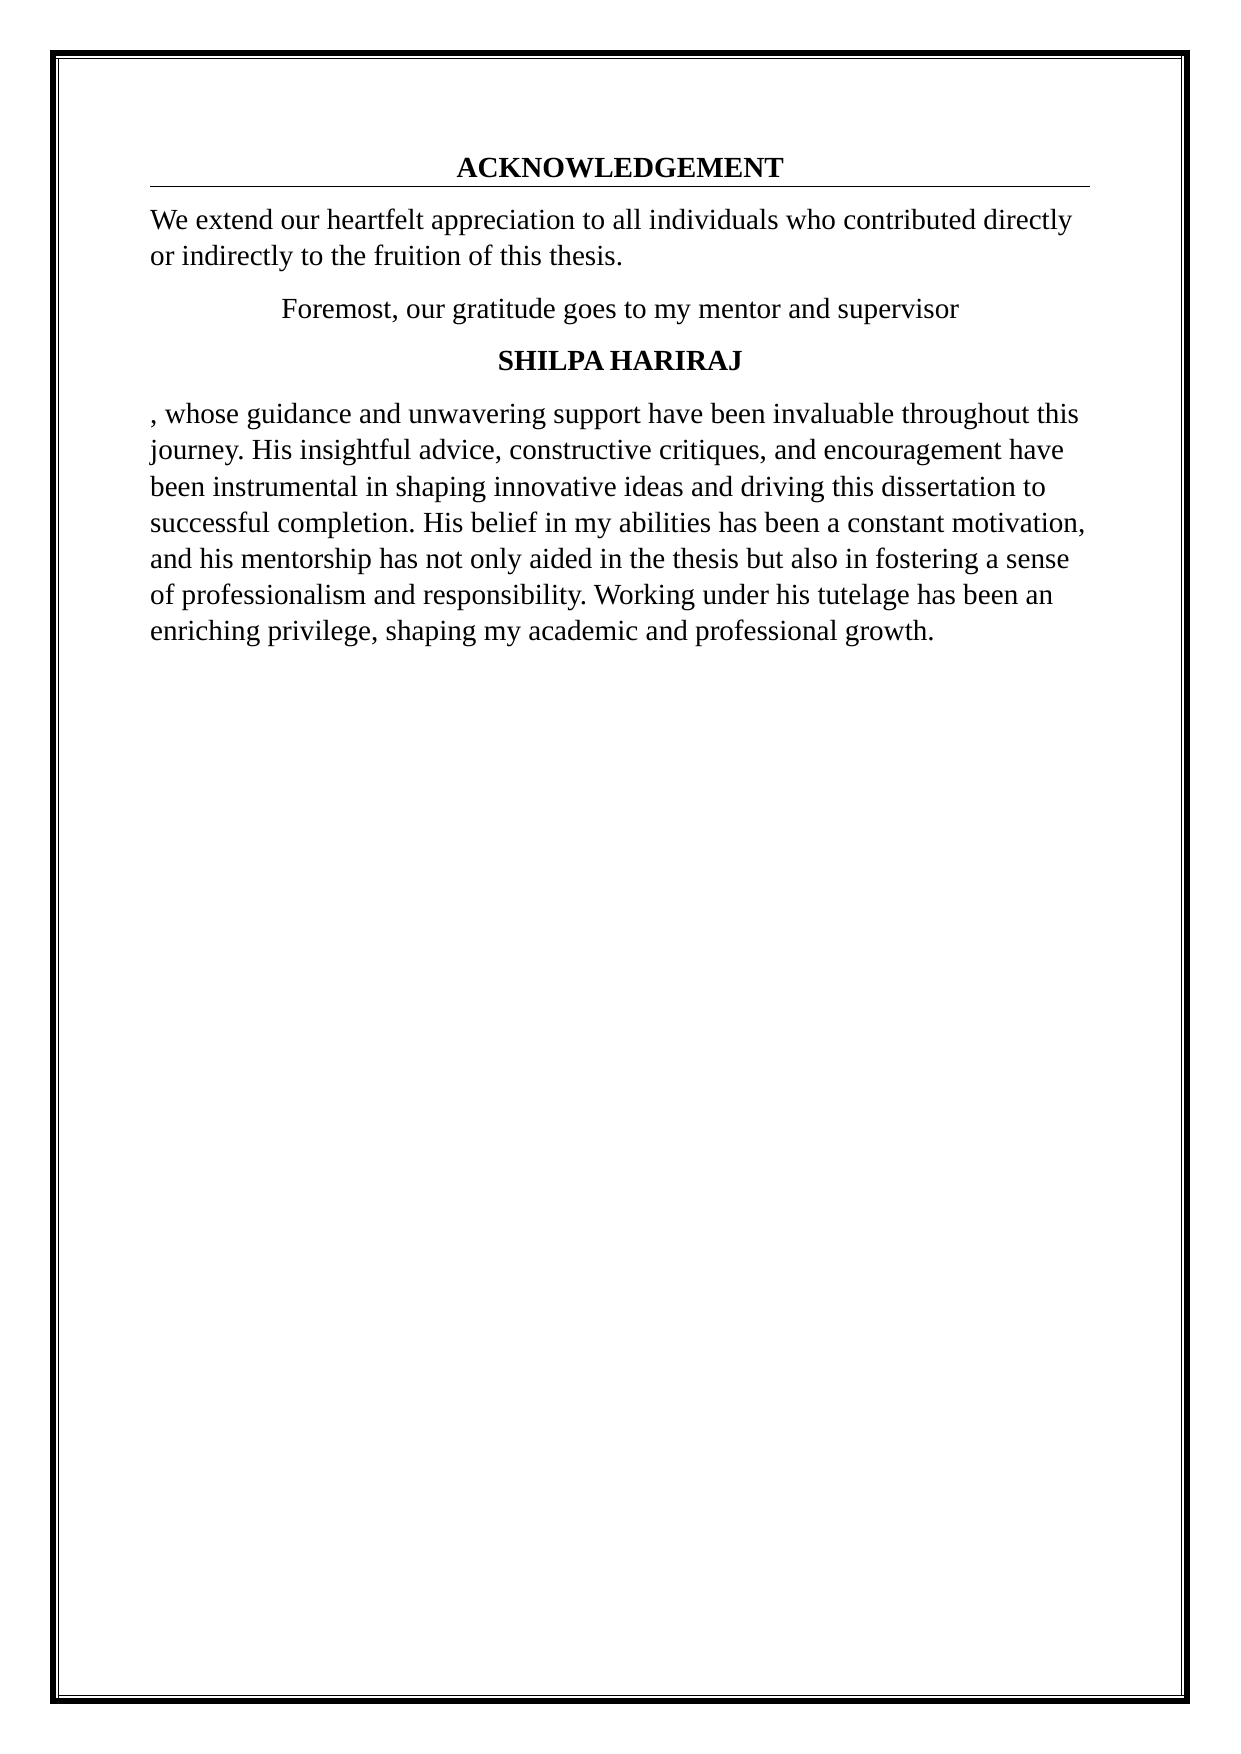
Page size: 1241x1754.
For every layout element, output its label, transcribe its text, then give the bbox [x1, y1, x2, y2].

text Foremost, our gratitude goes to my mentor and supervisor [150, 291, 1090, 324]
text SHILPA HARIRAJ [150, 343, 1090, 377]
text We extend our heartfelt appreciation to all individuals who contributed directly or indirectly to the fruition of this thesis. [150, 202, 1090, 271]
text ACKNOWLEDGEMENT [150, 150, 1090, 186]
text , whose guidance and unwavering support have been invaluable throughout this journey. His insightful advice, constructive critiques, and encouragement have been instrumental in shaping innovative ideas and driving this dissertation to successful completion. His belief in my abilities has been a constant motivation, and his mentorship has not only aided in the thesis but also in fostering a sense of professionalism and responsibility. Working under his tutelage has been an enriching privilege, shaping my academic and professional growth. [150, 396, 1090, 647]
